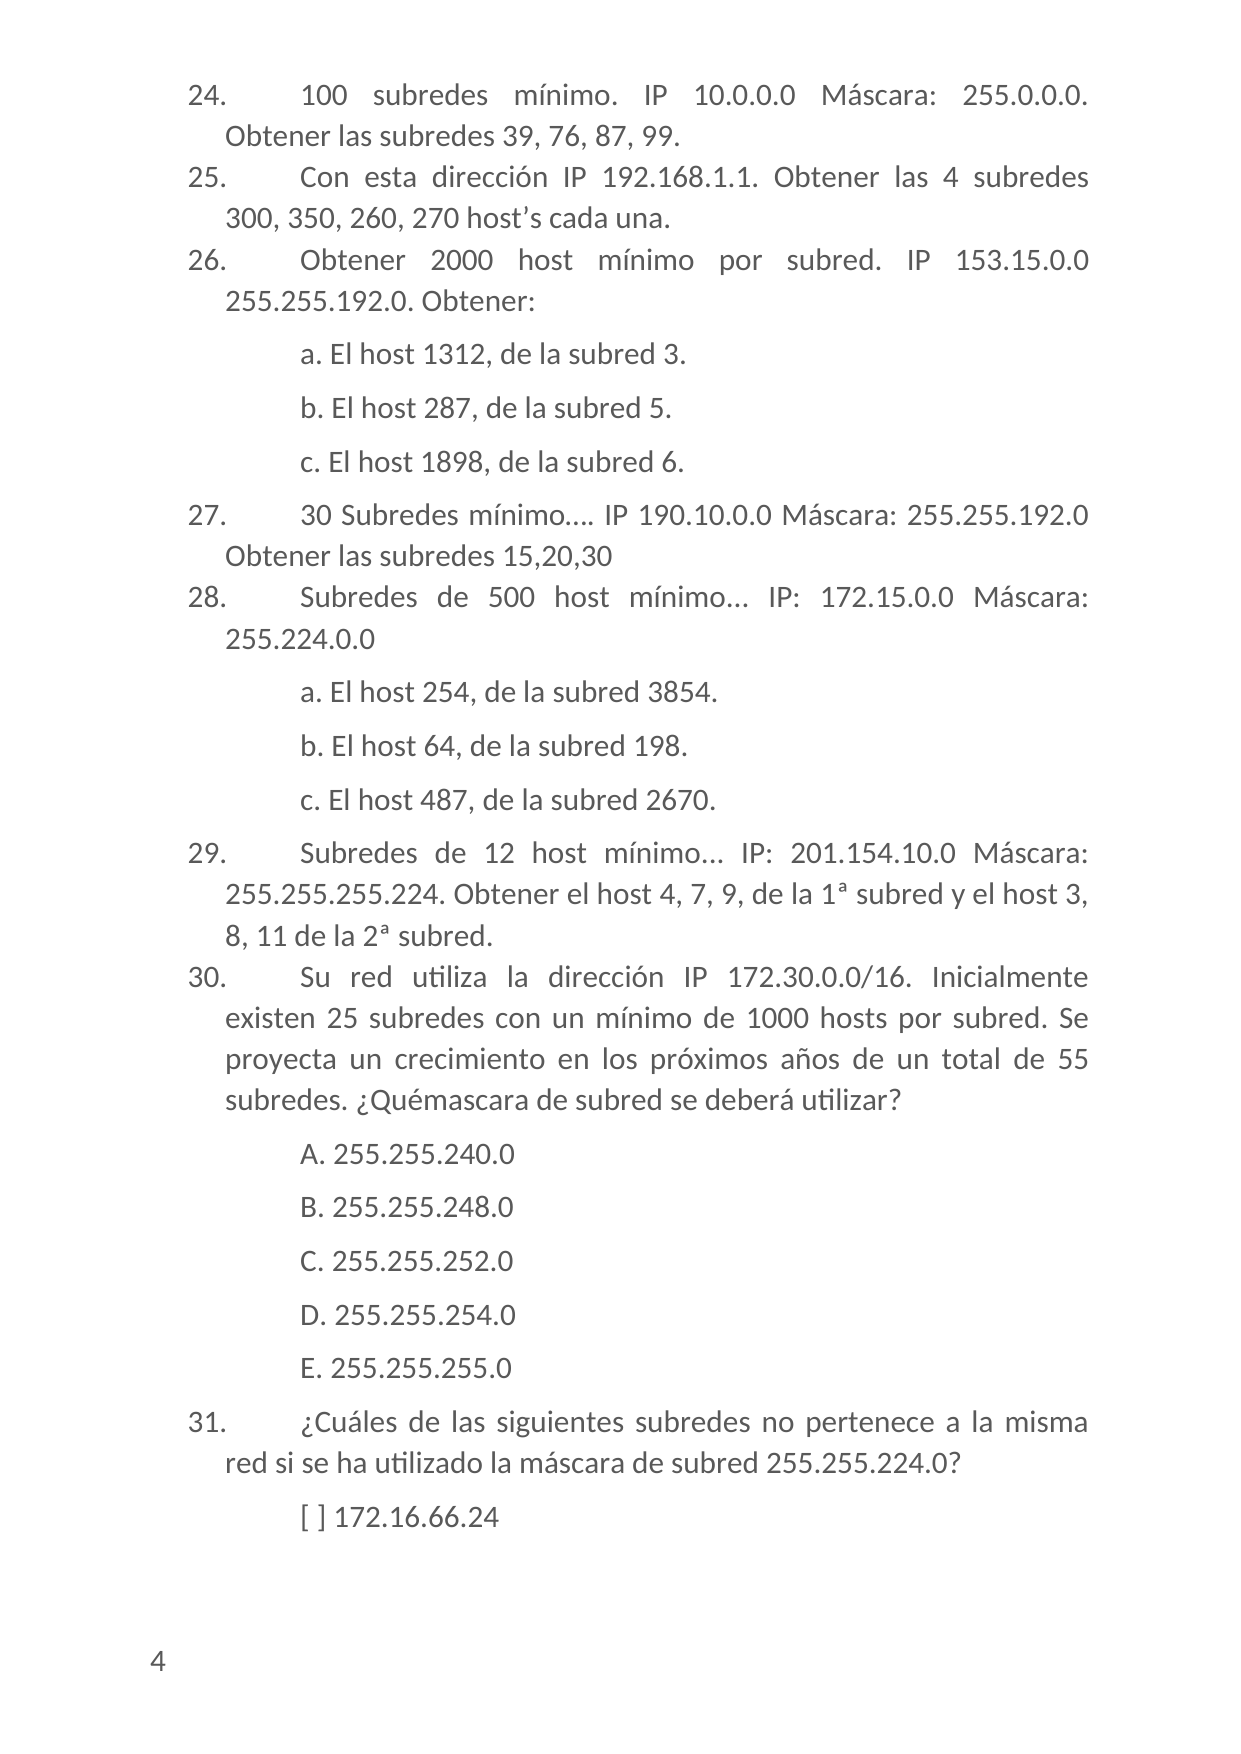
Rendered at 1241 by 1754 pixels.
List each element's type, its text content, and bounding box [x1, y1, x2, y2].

text B. 255.255.248.0 [300, 1187, 1090, 1226]
list Subredes de 500 host mínimo... IP: 172.15.0.0 Máscara: 255.224.0.0 [187, 578, 1090, 657]
text C. 255.255.252.0 [300, 1241, 1090, 1279]
text a. El host 254, de la subred 3854. [300, 672, 1090, 711]
text c. El host 487, de la subred 2670. [300, 780, 1090, 818]
text a. El host 1312, de la subred 3. [300, 334, 1090, 372]
text b. El host 64, de la subred 198. [300, 726, 1090, 764]
text E. 255.255.255.0 [300, 1348, 1090, 1387]
list ¿Cuáles de las siguientes subredes no pertenece a la misma red si se ha utilizado la máscara de subred 255.255.224.0? [187, 1402, 1090, 1481]
list Subredes de 12 host mínimo... IP: 201.154.10.0 Máscara: 255.255.255.224. Obtener el host 4, 7, 9, de la 1ª subred y el host 3, 8, 11 de la 2ª subred. [187, 833, 1090, 954]
text A. 255.255.240.0 [300, 1134, 1090, 1172]
text b. El host 287, de la subred 5. [300, 388, 1090, 426]
text D. 255.255.254.0 [300, 1295, 1090, 1333]
list Con esta dirección IP 192.168.1.1. Obtener las 4 subredes 300, 350, 260, 270 host’s cada una. [187, 157, 1090, 237]
text [ ] 172.16.66.24 [300, 1497, 1090, 1535]
list 100 subredes mínimo. IP 10.0.0.0 Máscara: 255.0.0.0. Obtener las subredes 39, 76, 87, 99. [187, 75, 1090, 154]
text c. El host 1898, de la subred 6. [300, 442, 1090, 480]
list Su red utiliza la dirección IP 172.30.0.0/16. Inicialmente existen 25 subredes con un mínimo de 1000 hosts por subred. Se proyecta un crecimiento en los próximos años de un total de 55 subredes. ¿Quémascara de subred se deberá utilizar? [187, 957, 1090, 1118]
list 30 Subredes mínimo…. IP 190.10.0.0 Máscara: 255.255.192.0 Obtener las subredes 15,20,30 [187, 495, 1090, 574]
list Obtener 2000 host mínimo por subred. IP 153.15.0.0 255.255.192.0. Obtener: [187, 239, 1090, 319]
